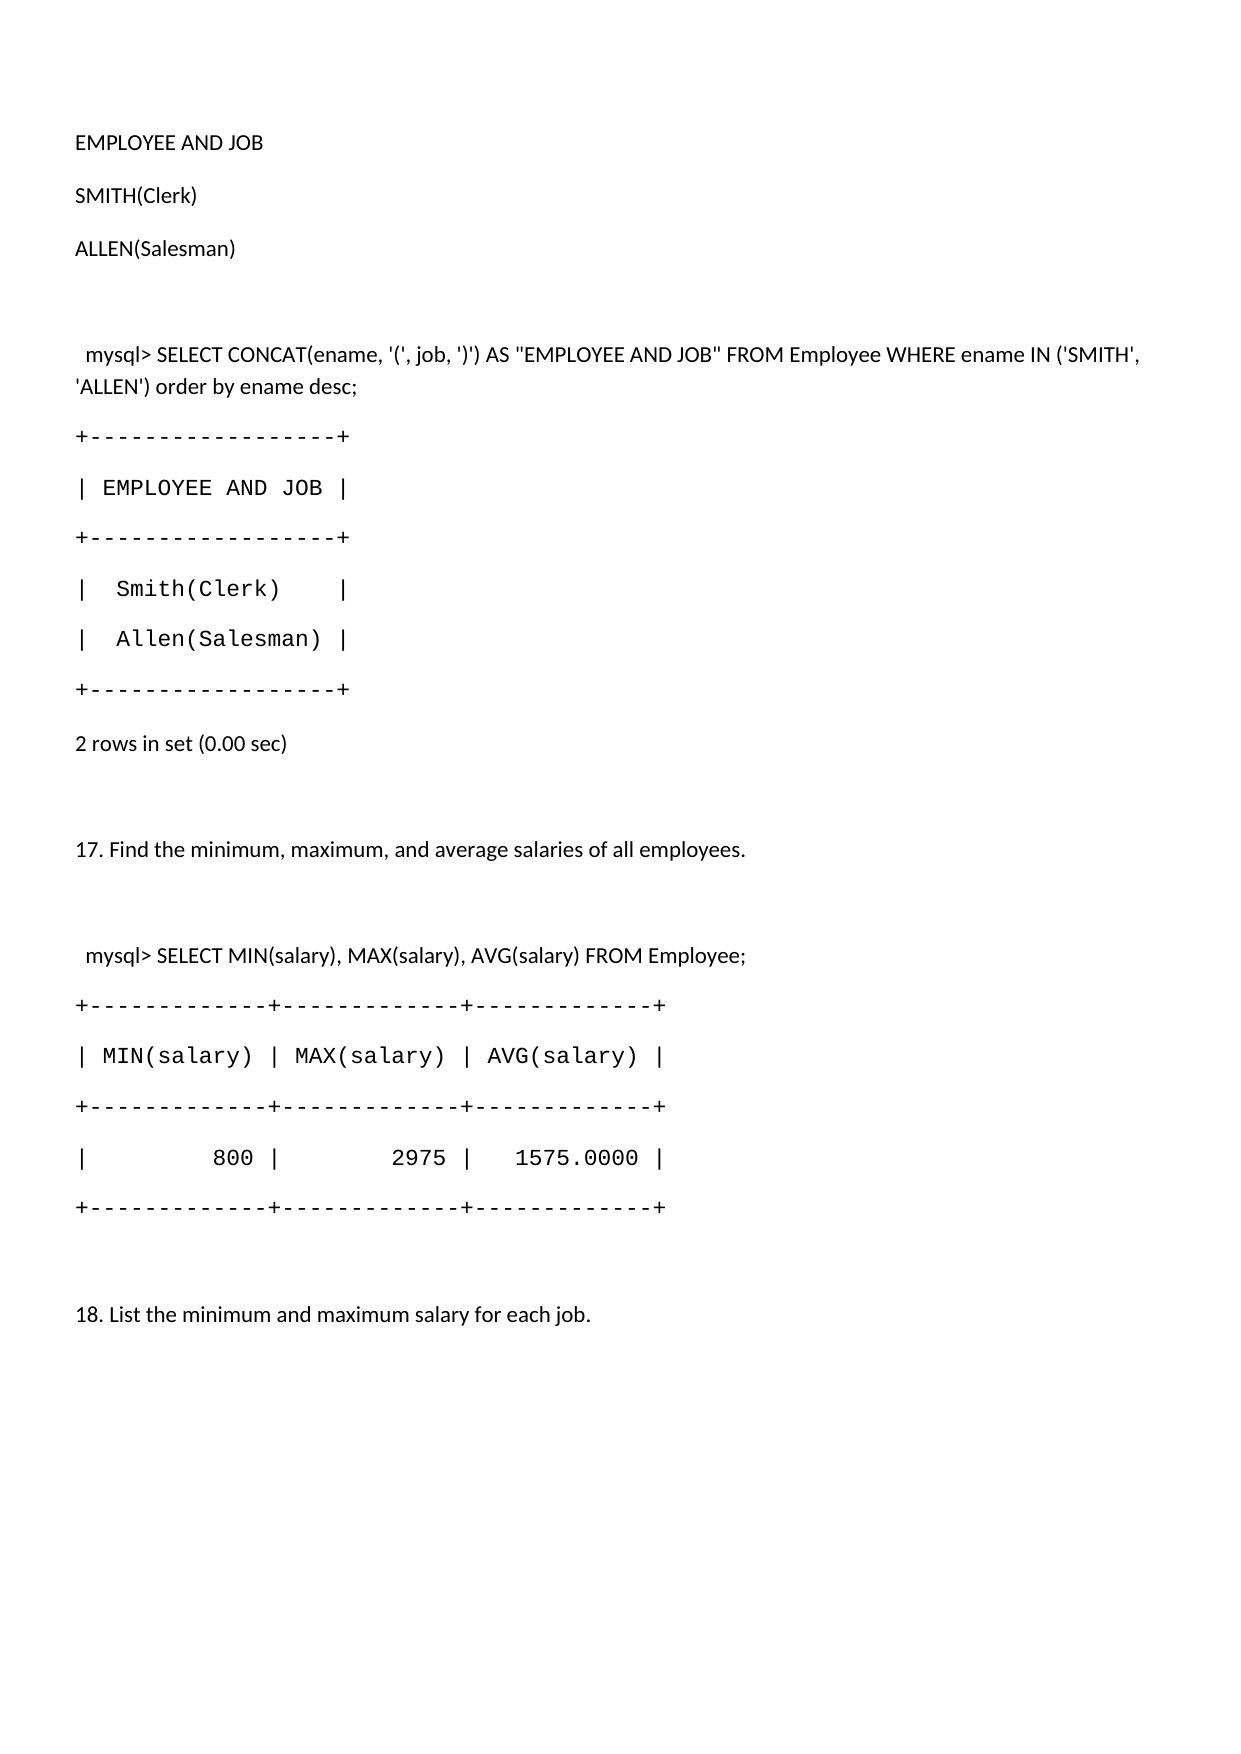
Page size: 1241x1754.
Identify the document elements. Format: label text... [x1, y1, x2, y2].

text mysql> SELECT CONCAT(ename, '(', job, ')') AS "EMPLOYEE AND JOB" FROM Employee WHERE ename IN ('SMITH', 'ALLEN') order by ename desc; [75, 340, 1165, 400]
text mysql> SELECT MIN(salary), MAX(salary), AVG(salary) FROM Employee; [75, 941, 1165, 969]
text +-------------+-------------+-------------+ [75, 1197, 1165, 1223]
text +-------------+-------------+-------------+ [75, 994, 1165, 1020]
text +------------------+ [75, 678, 1165, 704]
text 17. Find the minimum, maximum, and average salaries of all employees. [75, 835, 1165, 863]
text SMITH(Clerk) [75, 181, 1165, 209]
text 2 rows in set (0.00 sec) [75, 729, 1165, 757]
text 18. List the minimum and maximum salary for each job. [75, 1300, 1165, 1328]
text ALLEN(Salesman) [75, 234, 1165, 262]
text +-------------+-------------+-------------+ [75, 1095, 1165, 1121]
text +------------------+ [75, 527, 1165, 552]
text | 800 | 2975 | 1575.0000 | [75, 1146, 1165, 1172]
text +------------------+ [75, 425, 1165, 451]
text EMPLOYEE AND JOB [75, 128, 1165, 156]
text | Allen(Salesman) | [75, 628, 1165, 654]
text | MIN(salary) | MAX(salary) | AVG(salary) | [75, 1045, 1165, 1071]
text | EMPLOYEE AND JOB | [75, 476, 1165, 502]
text | Smith(Clerk) | [75, 577, 1165, 603]
